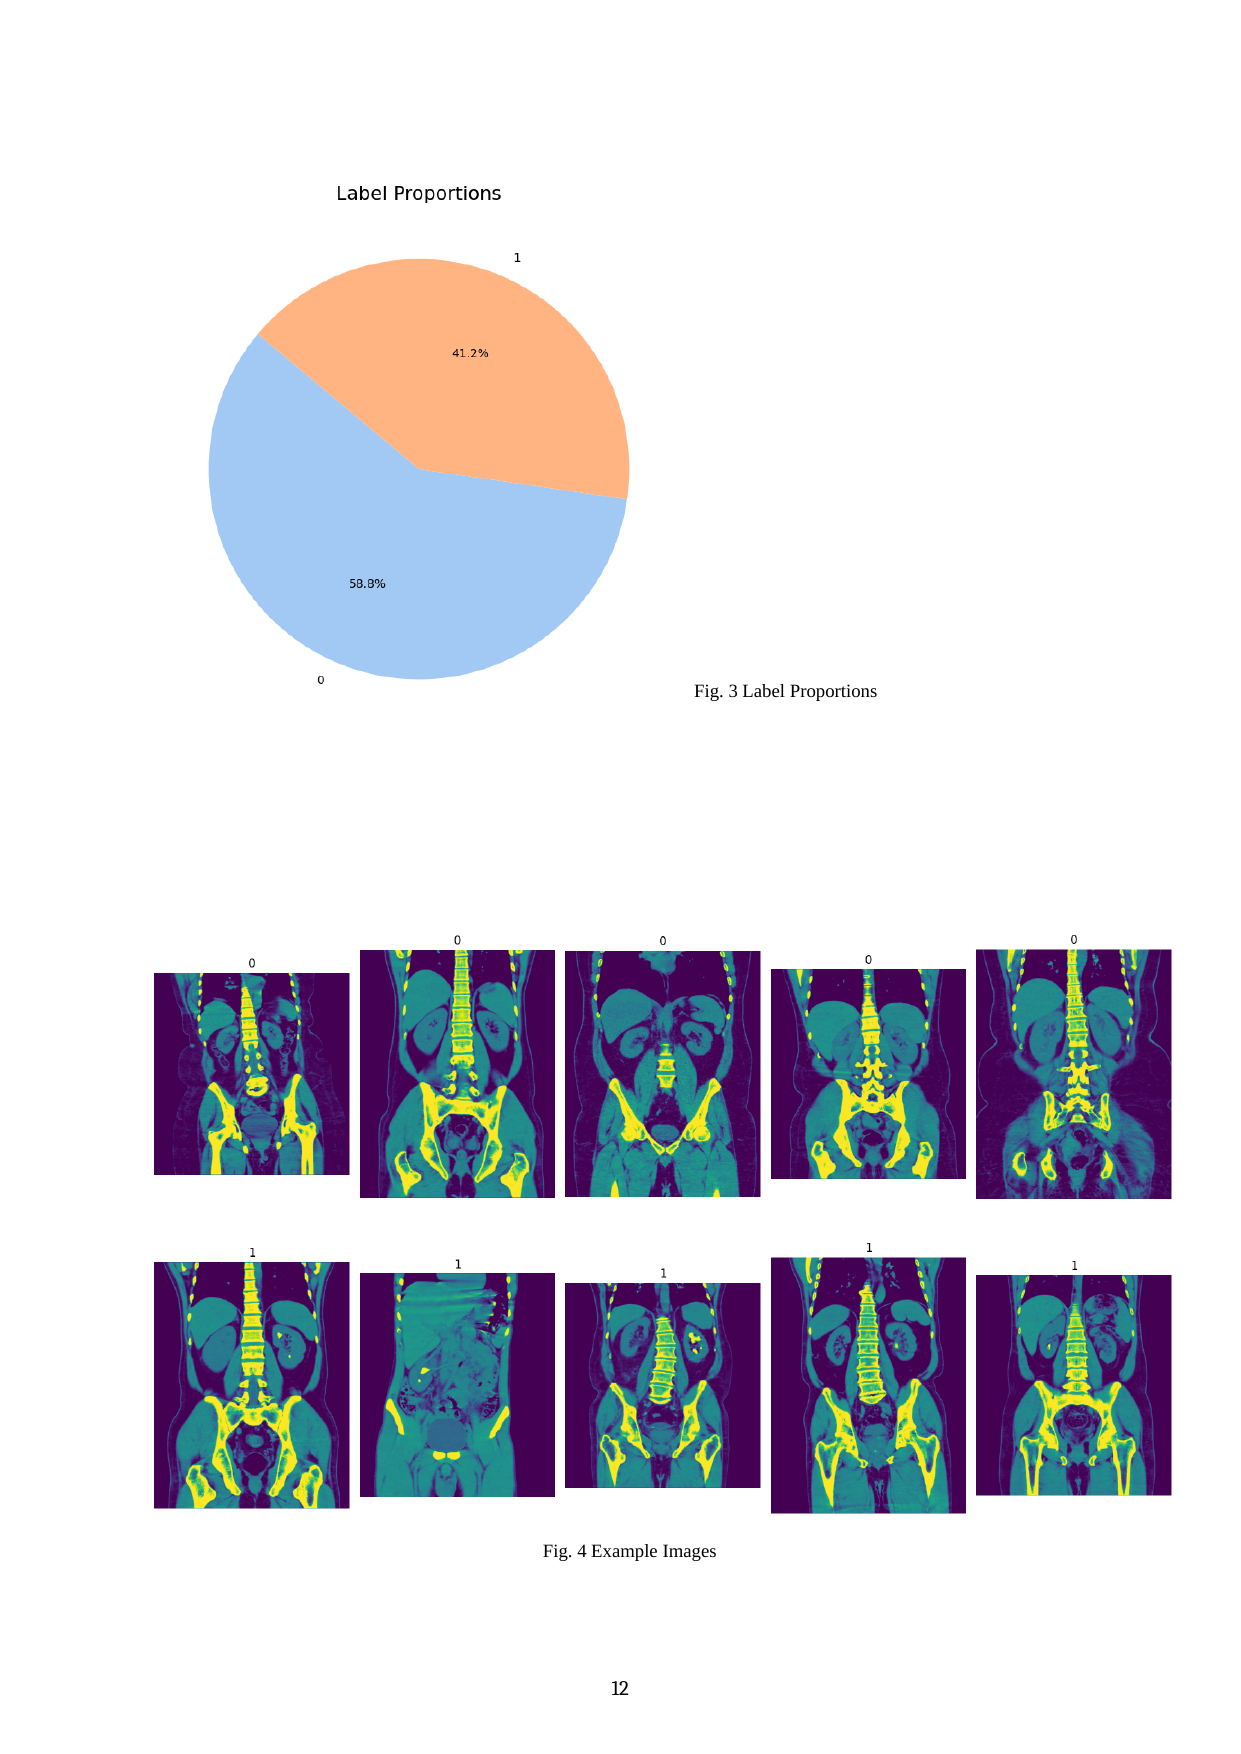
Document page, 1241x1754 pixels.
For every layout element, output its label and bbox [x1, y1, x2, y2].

picture [147, 927, 1178, 1520]
picture [147, 177, 690, 740]
